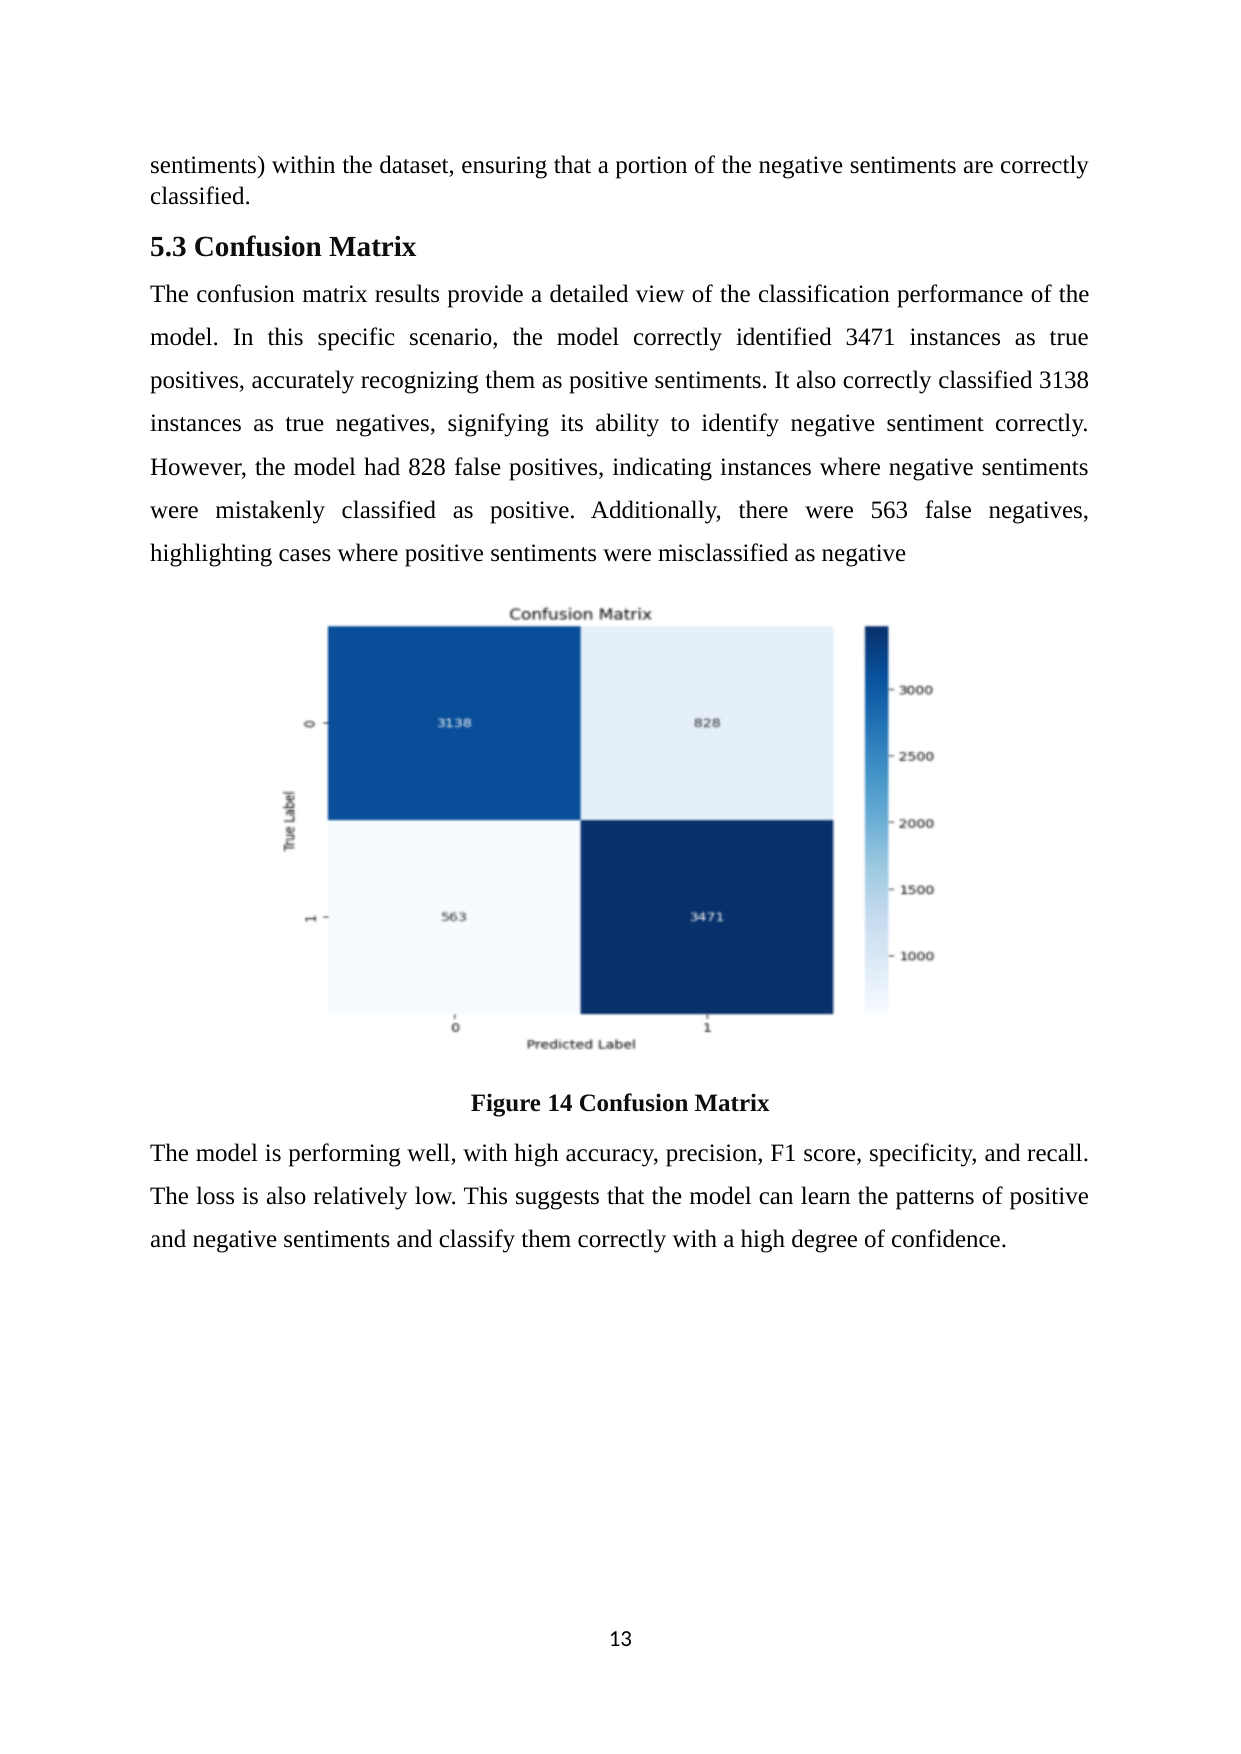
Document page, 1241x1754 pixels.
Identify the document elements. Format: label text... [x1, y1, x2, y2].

text Figure 14 Confusion Matrix [150, 1088, 1090, 1117]
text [150, 150, 1090, 210]
subtitle 5.3 Confusion Matrix [150, 229, 1090, 262]
picture [232, 597, 1008, 1070]
text The confusion matrix results provide a detailed view of the classification performance of the model. In this specific scenario, the model correctly identified 3471 instances as true positives, accurately recognizing them as positive sentiments. It also correctly classified 3138 instances as true negatives, signifying its ability to identify negative sentiment correctly. However, the model had 828 false positives, indicating instances where negative sentiments were mistakenly classified as positive. Additionally, there were 563 false negatives, highlighting cases where positive sentiments were misclassified as negative [150, 279, 1090, 567]
text The model is performing well, with high accuracy, precision, F1 score, specificity, and recall. The loss is also relatively low. This suggests that the model can learn the patterns of positive and negative sentiments and classify them correctly with a high degree of confidence. [150, 1138, 1090, 1253]
